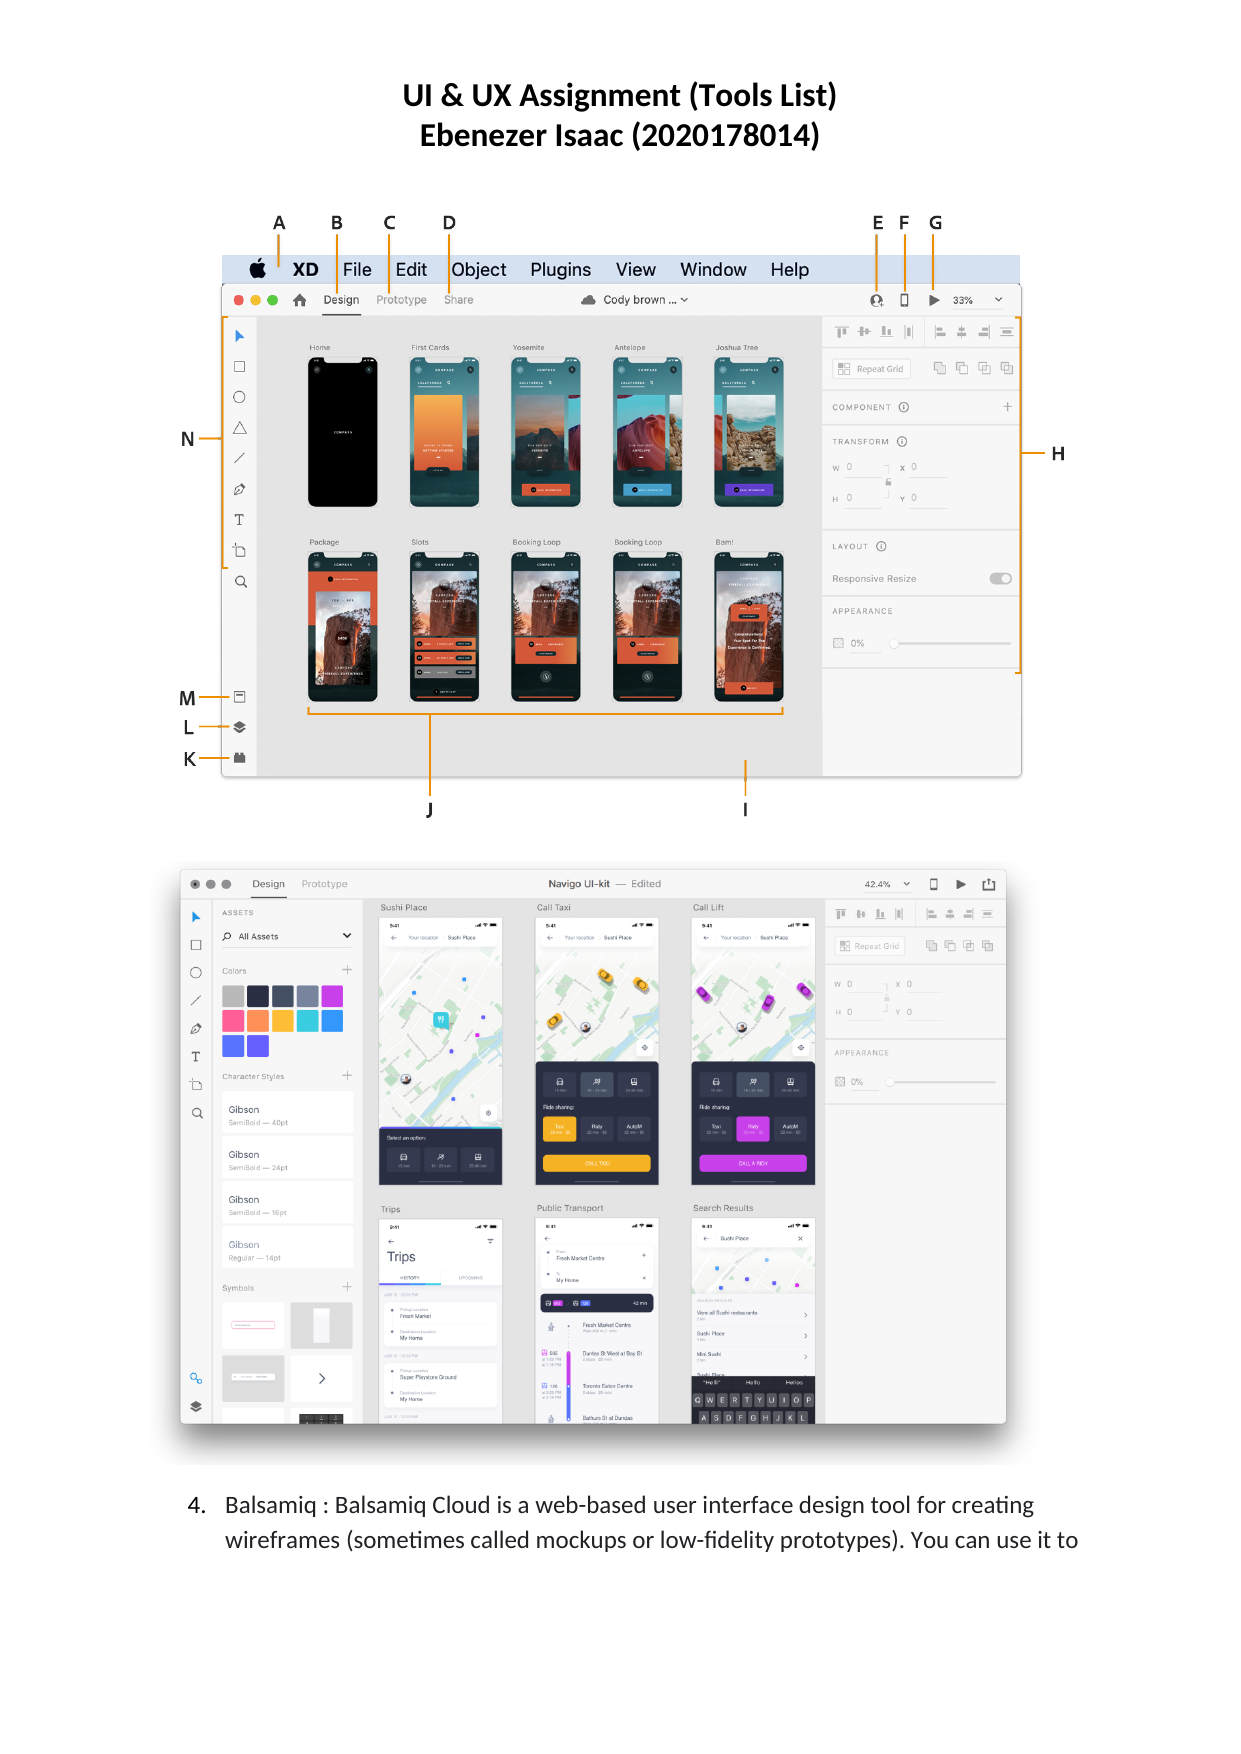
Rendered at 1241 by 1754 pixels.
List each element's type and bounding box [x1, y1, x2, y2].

list [187, 1489, 1090, 1555]
picture [150, 861, 1039, 1465]
picture [150, 196, 1072, 837]
